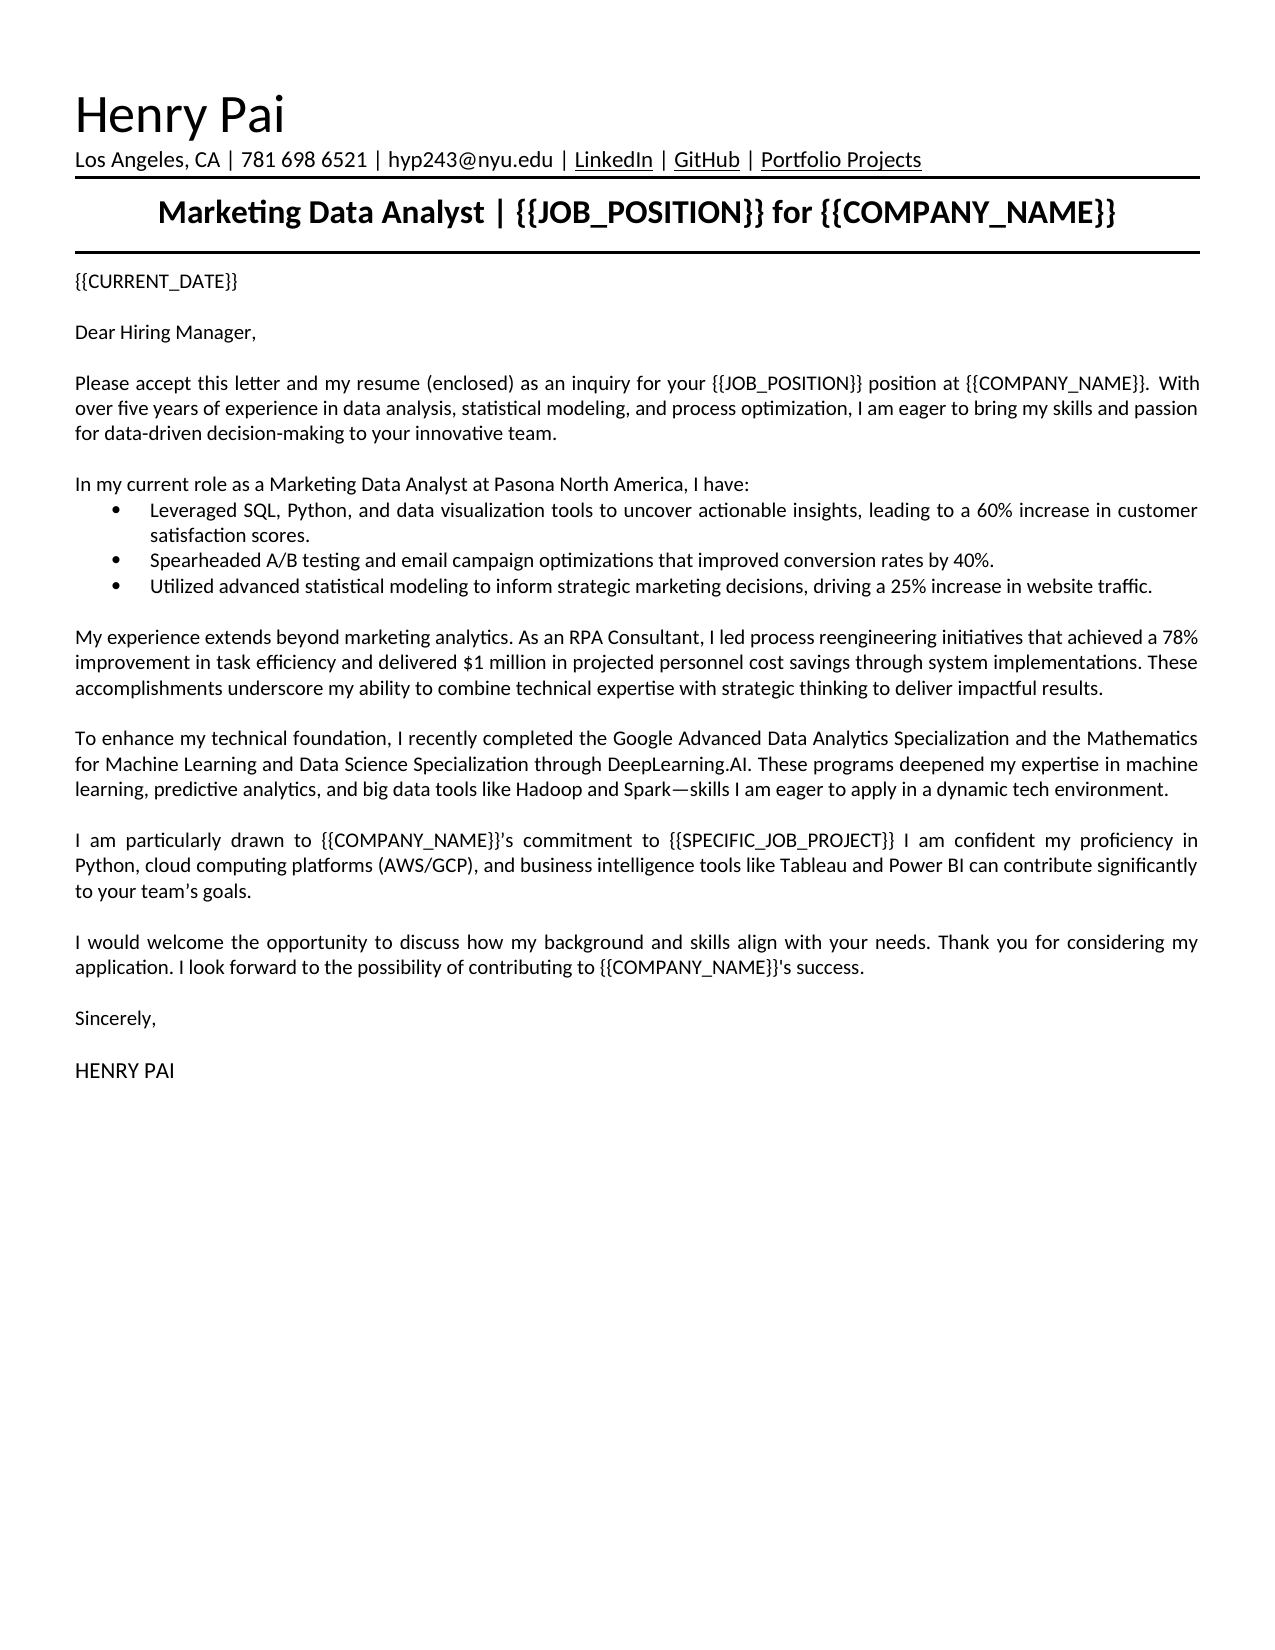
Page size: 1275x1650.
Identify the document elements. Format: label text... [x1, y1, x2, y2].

text Please accept this letter and my resume (enclosed) as an inquiry for your {{JOB_POSITION}} position at {{COMPANY_NAME}}. With over five years of experience in data analysis, statistical modeling, and process optimization, I am eager to bring my skills and passion for data-driven decision-making to your innovative team. [75, 370, 1200, 446]
text HENRY PAI [75, 1056, 1200, 1084]
text In my current role as a Marketing Data Analyst at Pasona North America, I have: [75, 471, 1200, 497]
list Leveraged SQL, Python, and data visualization tools to uncover actionable insights, leading to a 60% increase in customer satisfaction scores. [112, 497, 1200, 548]
list Spearheaded A/B testing and email campaign optimizations that improved conversion rates by 40%. [112, 548, 1200, 573]
text I would welcome the opportunity to discuss how my background and skills align with your needs. Thank you for considering my application. I look forward to the possibility of contributing to {{COMPANY_NAME}}'s success. [75, 929, 1200, 980]
text My experience extends beyond marketing analytics. As an RPA Consultant, I led process reengineering initiatives that achieved a 78% improvement in task efficiency and delivered $1 million in projected personnel cost savings through system implementations. These accomplishments underscore my ability to combine technical expertise with strategic thinking to deliver impactful results. [75, 624, 1200, 700]
list Utilized advanced statistical modeling to inform strategic marketing decisions, driving a 25% increase in website traffic. [112, 573, 1200, 598]
text Dear Hiring Manager, [75, 319, 1200, 344]
text Los Angeles, CA | 781 698 6521 | hyp243@nyu.edu | LinkedIn | GitHub | Portfolio Projects [75, 146, 1200, 176]
text I am particularly drawn to {{COMPANY_NAME}}’s commitment to {{SPECIFIC_JOB_PROJECT}} I am confident my proficiency in Python, cloud computing platforms (AWS/GCP), and business intelligence tools like Tableau and Power BI can contribute significantly to your team’s goals. [75, 827, 1200, 903]
text Marketing Data Analyst | {{JOB_POSITION}} for {{COMPANY_NAME}} [75, 192, 1200, 232]
text Sincerely, [75, 1005, 1200, 1031]
text Henry Pai [75, 79, 1200, 146]
text {{CURRENT_DATE}} [75, 268, 1200, 319]
text To enhance my technical foundation, I recently completed the Google Advanced Data Analytics Specialization and the Mathematics for Machine Learning and Data Science Specialization through DeepLearning.AI. These programs deepened my expertise in machine learning, predictive analytics, and big data tools like Hadoop and Spark—skills I am eager to apply in a dynamic tech environment. [75, 726, 1200, 802]
